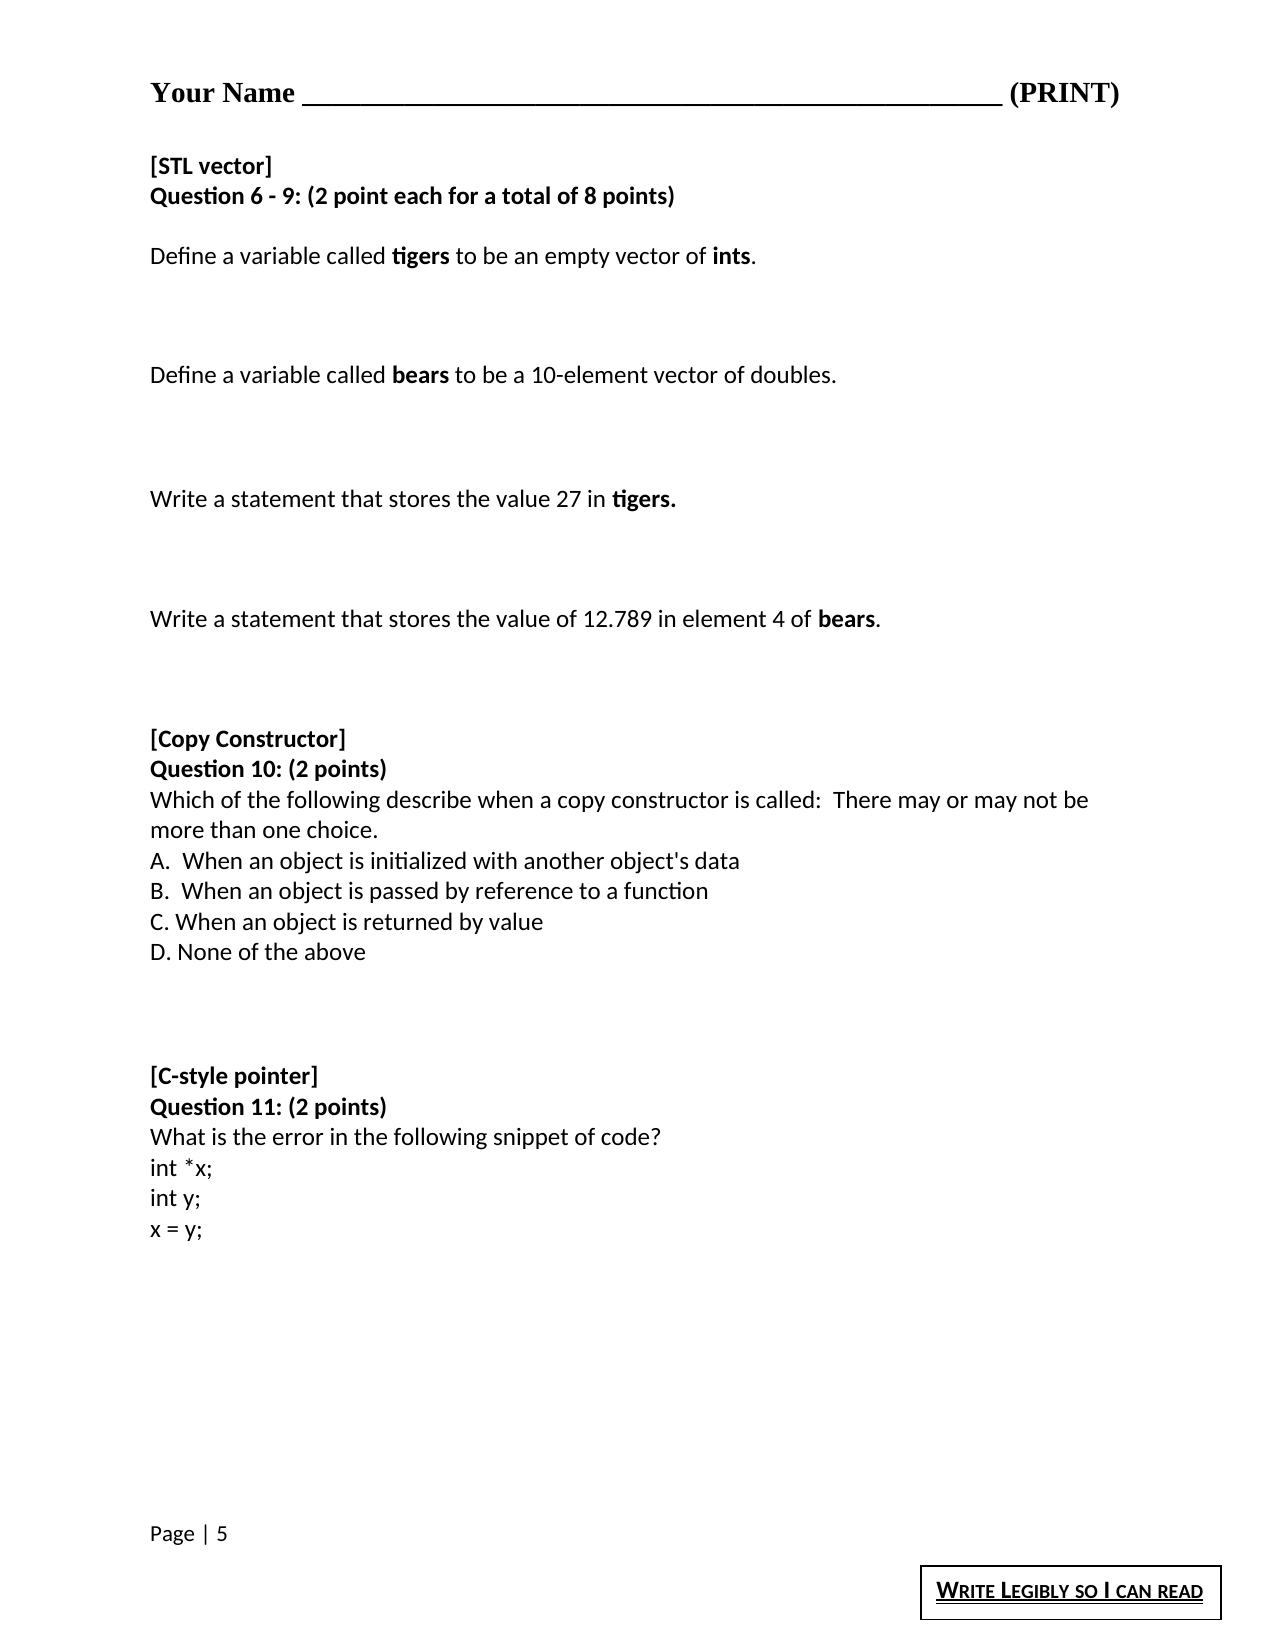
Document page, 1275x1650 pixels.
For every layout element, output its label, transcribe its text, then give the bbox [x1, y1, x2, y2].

text B. When an object is passed by reference to a function [150, 875, 1125, 906]
text int y; [150, 1182, 1125, 1213]
text x = y; [150, 1213, 1125, 1243]
text Define a variable called bears to be a 10-element vector of doubles. [150, 359, 1125, 390]
text A. When an object is initialized with another object's data [150, 845, 1125, 875]
text [STL vector] [150, 150, 1125, 181]
text int *x; [150, 1152, 1125, 1182]
text Define a variable called tigers to be an empty vector of ints. [150, 240, 1125, 271]
text Question 6 - 9: (2 point each for a total of 8 points) [150, 181, 1125, 211]
text Write a statement that stores the value 27 in tigers. [150, 483, 1125, 514]
text Question 10: (2 points) [150, 753, 1125, 784]
text [Copy Constructor] [150, 723, 1125, 753]
text Question 11: (2 points) [150, 1091, 1125, 1121]
text Write a statement that stores the value of 12.789 in element 4 of bears. [150, 603, 1125, 634]
text What is the error in the following snippet of code? [150, 1121, 1125, 1152]
text D. None of the above [150, 936, 1125, 967]
text Which of the following describe when a copy constructor is called: There may or may not be more than one choice. [150, 784, 1125, 845]
text [C-style pointer] [150, 1060, 1125, 1091]
text C. When an object is returned by value [150, 906, 1125, 936]
